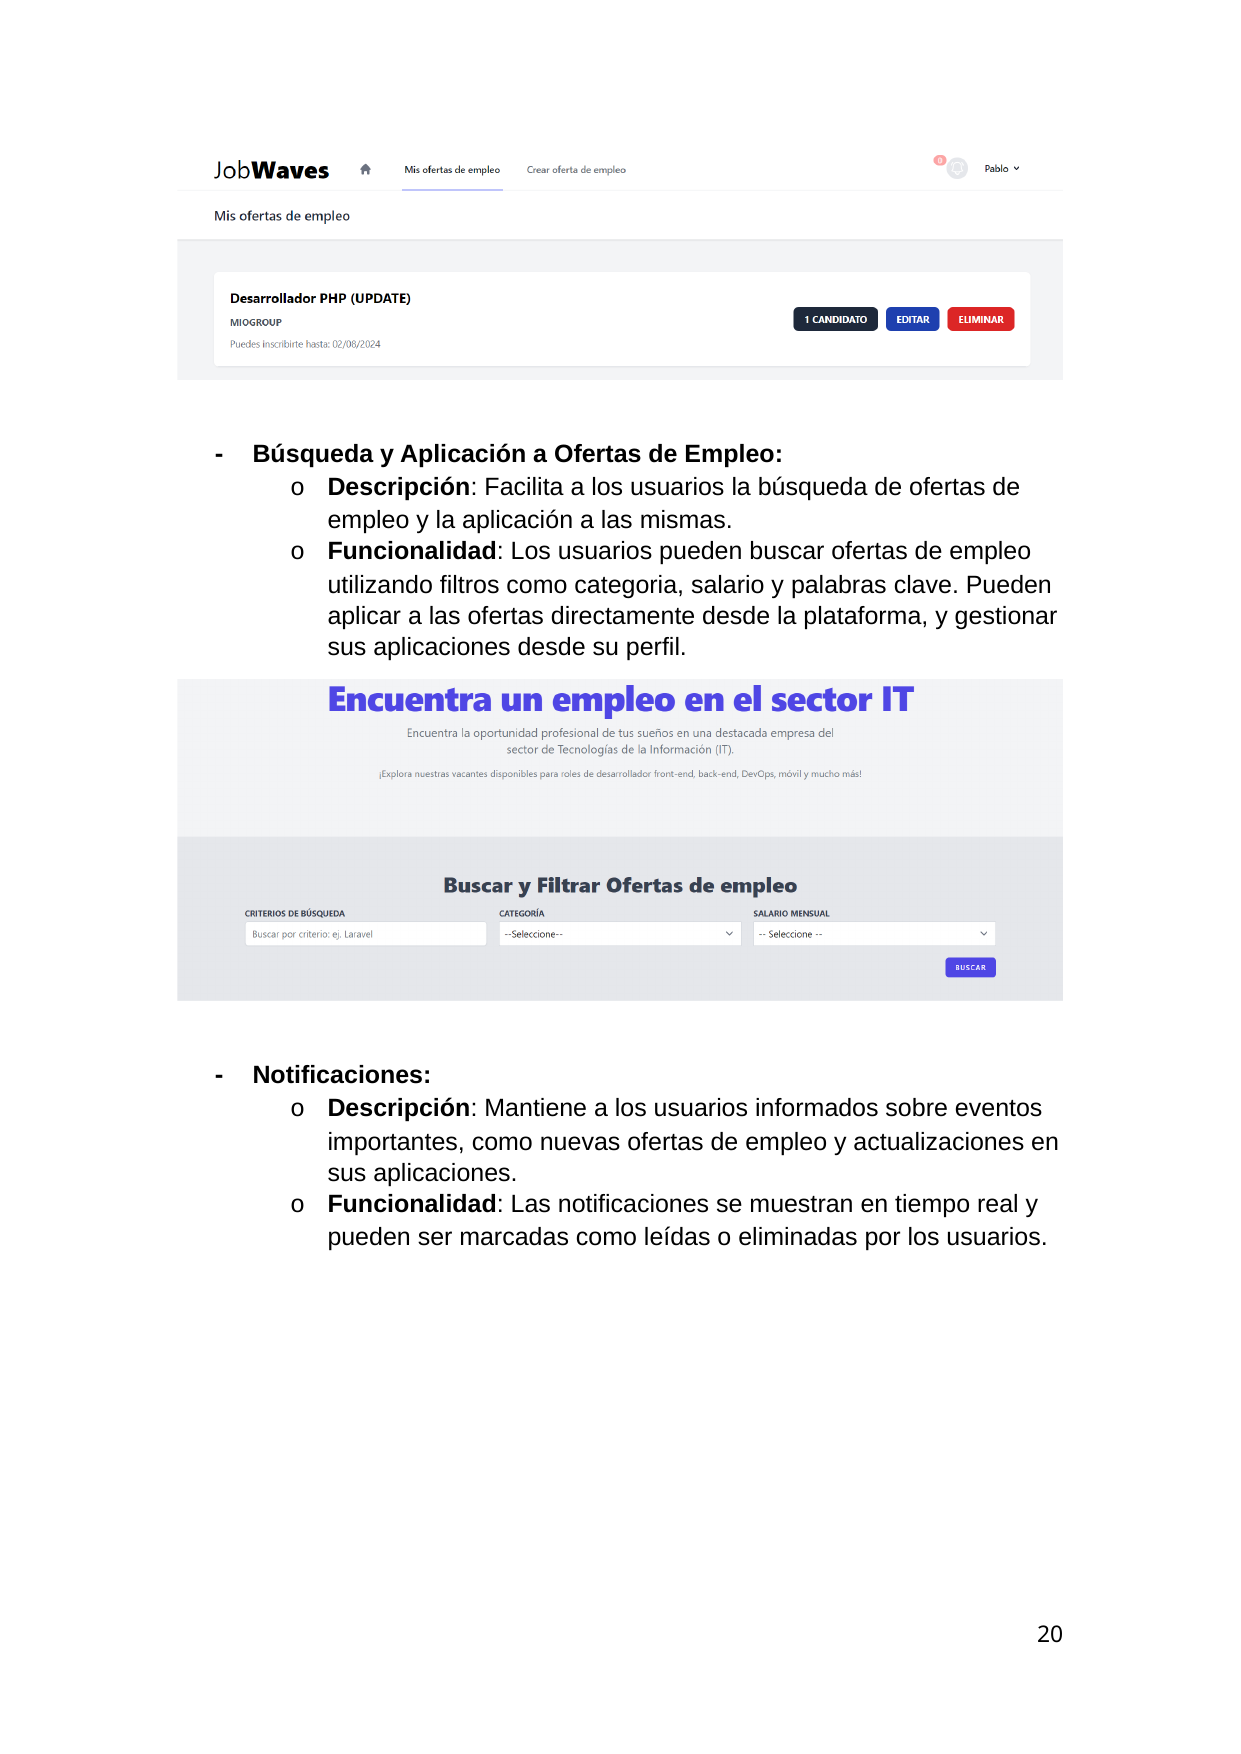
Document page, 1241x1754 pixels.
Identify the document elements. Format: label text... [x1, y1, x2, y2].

list Descripción: Facilita a los usuarios la búsqueda de ofertas de empleo y la aplicación a las mismas. [290, 472, 1063, 534]
list Búsqueda y Aplicación a Ofertas de Empleo: [215, 435, 1063, 469]
list Notificaciones: [215, 1057, 1063, 1091]
list Descripción: Mantiene a los usuarios informados sobre eventos importantes, como nuevas ofertas de empleo y actualizaciones en sus aplicaciones. [290, 1093, 1063, 1186]
picture [177, 679, 1063, 1001]
picture [177, 147, 1063, 380]
list Funcionalidad: Los usuarios pueden buscar ofertas de empleo utilizando filtros como categoria, salario y palabras clave. Pueden aplicar a las ofertas directamente desde la plataforma, y gestionar sus aplicaciones desde su perfil. [290, 536, 1063, 660]
list Funcionalidad: Las notificaciones se muestran en tiempo real y pueden ser marcadas como leídas o eliminadas por los usuarios. [290, 1189, 1063, 1251]
